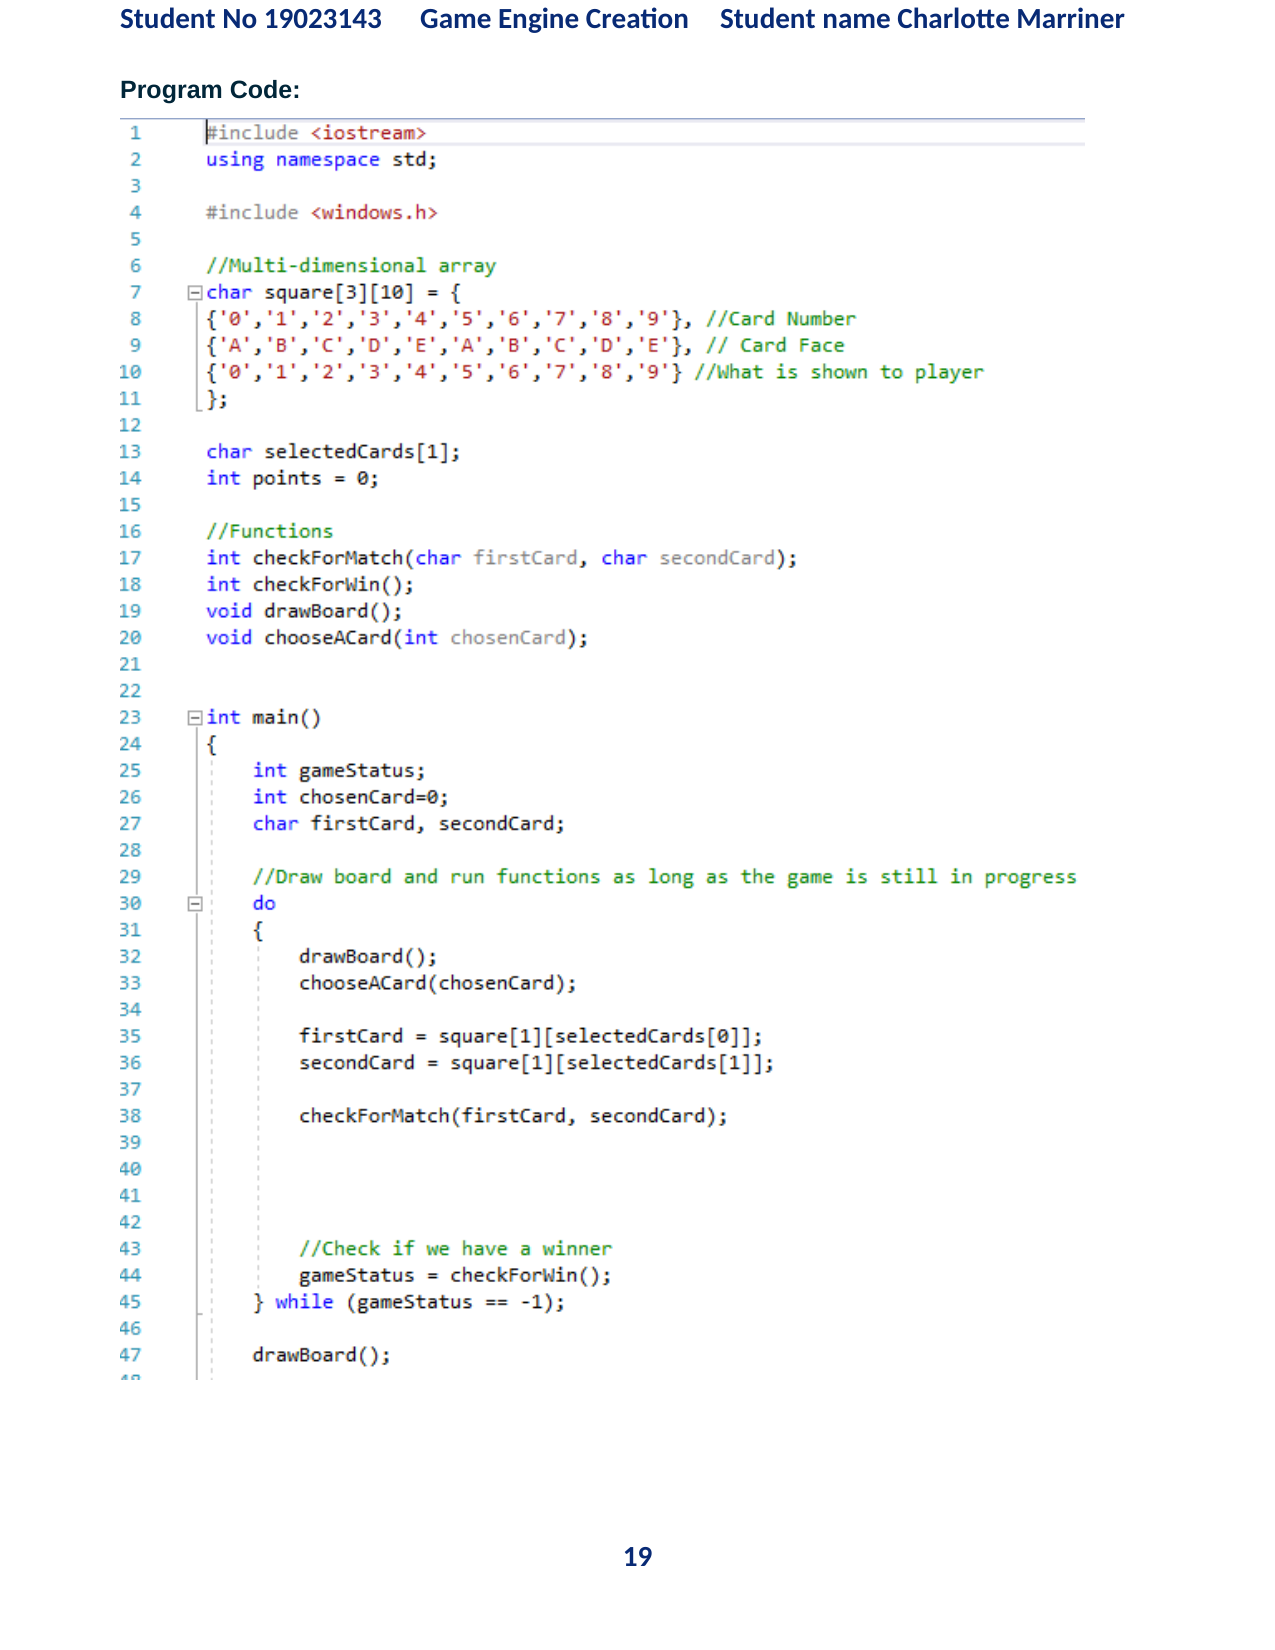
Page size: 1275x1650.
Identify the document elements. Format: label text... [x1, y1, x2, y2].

subtitle Program Code: [120, 75, 1155, 104]
picture [120, 118, 1085, 1380]
